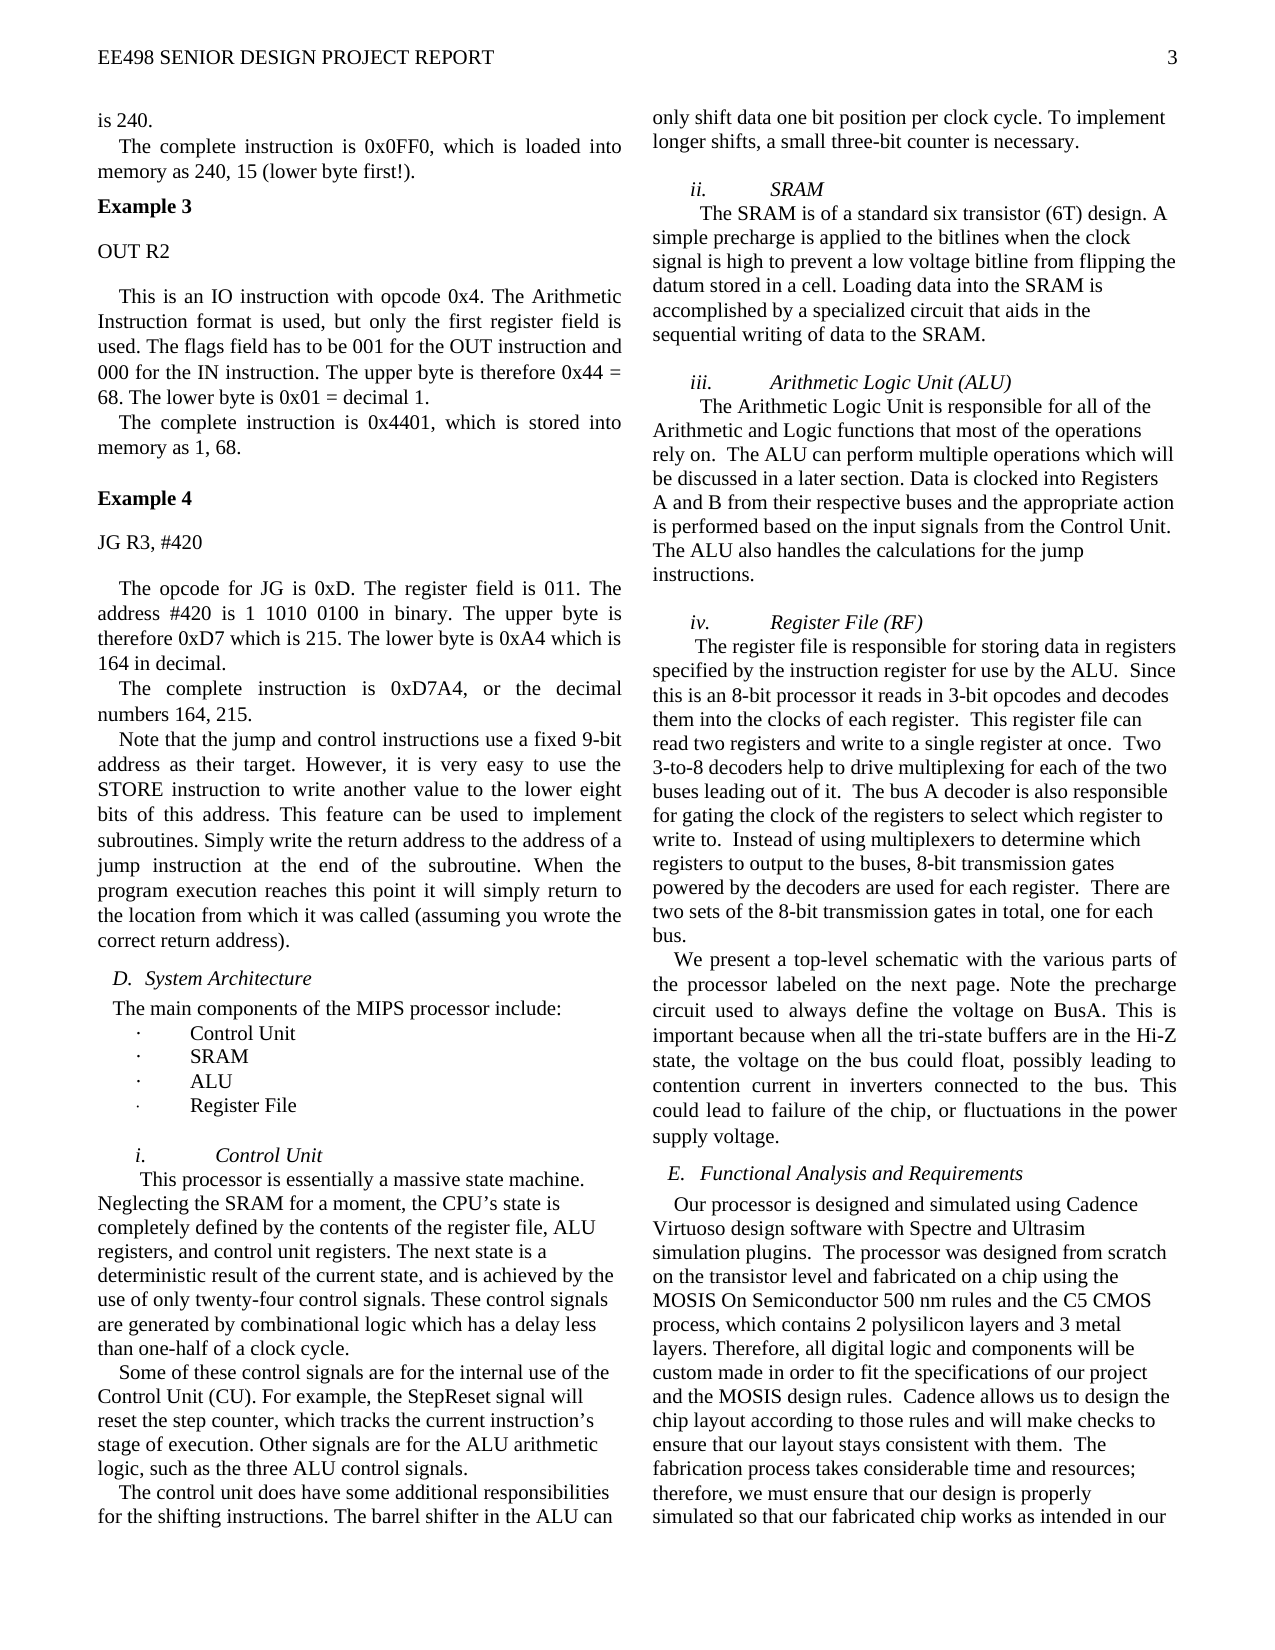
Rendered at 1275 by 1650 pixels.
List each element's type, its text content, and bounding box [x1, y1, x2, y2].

text The control unit does have some additional responsibilities for the shifting instructions. The barrel shifter in the ALU can only shift data one bit position per clock cycle. To implement longer shifts, a small three-bit counter is necessary. [97, 1480, 622, 1528]
text The complete instruction is 0x4401, which is stored into memory as 1, 68. [97, 410, 622, 459]
list Arithmetic Logic Unit (ALU) [690, 370, 1177, 394]
text JG R3, #420 [97, 510, 622, 554]
list ALU [135, 1068, 622, 1093]
text The complete instruction is 0xD7A4, or the decimal numbers 164, 215. [97, 676, 622, 726]
text The control unit does have some additional responsibilities for the shifting instructions. The barrel shifter in the ALU can only shift data one bit position per clock cycle. To implement longer shifts, a small three-bit counter is necessary. [652, 105, 1177, 153]
text The Arithmetic Logic Unit is responsible for all of the Arithmetic and Logic functions that most of the operations rely on. The ALU can perform multiple operations which will be discussed in a later section. Data is clocked into Registers A and B from their respective buses and the appropriate action is performed based on the input signals from the Control Unit. The ALU also handles the calculations for the jump instructions. [652, 394, 1177, 586]
list Control Unit [135, 1020, 622, 1044]
text The opcode for JG is 0xD. The register field is 011. The address #420 is 1 1010 0100 in binary. The upper byte is therefore 0xD7 which is 215. The lower byte is 0xA4 which is 164 in decimal. [97, 575, 622, 675]
text The complete instruction is 0x0FF0, which is loaded into memory as 240, 15 (lower byte first!). [97, 134, 622, 183]
text This is an IO instruction with opcode 0x4. The Arithmetic Instruction format is used, but only the first register field is used. The flags field has to be 001 for the OUT instruction and 000 for the IN instruction. The upper byte is therefore 0x44 = 68. The lower byte is 0x01 = decimal 1. [97, 284, 622, 409]
list SRAM [690, 177, 1177, 201]
list Register File [135, 1093, 622, 1117]
subtitle Functional Analysis and Requirements [667, 1161, 1177, 1185]
text OUT R2 [97, 218, 622, 263]
text Note that the jump and control instructions use a fixed 9-bit address as their target. However, it is very easy to use the STORE instruction to write another value to the lower eight bits of this address. This feature can be used to implement subroutines. Simply write the return address to the address of a jump instruction at the end of the subroutine. When the program execution reaches this point it will simply return to the location from which it was called (assuming you wrote the correct return address). [97, 727, 622, 952]
text We present a top-level schematic with the various parts of the processor labeled on the next page. Note the precharge circuit used to always define the voltage on BusA. This is important because when all the tri-state buffers are in the Hi-Z state, the voltage on the bus could float, possibly leading to contention current in inverters connected to the bus. This could lead to failure of the chip, or fluctuations in the power supply voltage. [652, 947, 1177, 1148]
subtitle System Architecture [112, 966, 622, 990]
text Example 4 [97, 486, 622, 510]
text The main components of the MIPS processor include: [97, 996, 622, 1020]
list SRAM [135, 1044, 622, 1068]
text Example 3 [97, 194, 622, 218]
text This processor is essentially a massive state machine. Neglecting the SRAM for a moment, the CPU’s state is completely defined by the contents of the register file, ALU registers, and control unit registers. The next state is a deterministic result of the current state, and is achieved by the use of only twenty-four control signals. These control signals are generated by combinational logic which has a delay less than one-half of a clock cycle. [97, 1167, 622, 1359]
list Control Unit [135, 1143, 622, 1167]
text Some of these control signals are for the internal use of the Control Unit (CU). For example, the StepReset signal will reset the step counter, which tracks the current instruction’s stage of execution. Other signals are for the ALU arithmetic logic, such as the three ALU control signals. [97, 1359, 622, 1480]
list Register File (RF) [690, 610, 1177, 634]
text The register file is responsible for storing data in registers specified by the instruction register for use by the ALU. Since this is an 8-bit processor it reads in 3-bit opcodes and decodes them into the clocks of each register. This register file can read two registers and write to a single register at once. Two 3-to-8 decoders help to drive multiplexing for each of the two buses leading out of it. The bus A decoder is also responsible for gating the clock of the registers to select which register to write to. Instead of using multiplexers to determine which registers to output to the buses, 8-bit transmission gates powered by the decoders are used for each register. There are two sets of the 8-bit transmission gates in total, one for each bus. [652, 634, 1177, 947]
text The SRAM is of a standard six transistor (6T) design. A simple precharge is applied to the bitlines when the clock signal is high to prevent a low voltage bitline from flipping the datum stored in a cell. Loading data into the SRAM is accomplished by a specialized circuit that aids in the sequential writing of data to the SRAM. [652, 201, 1177, 346]
